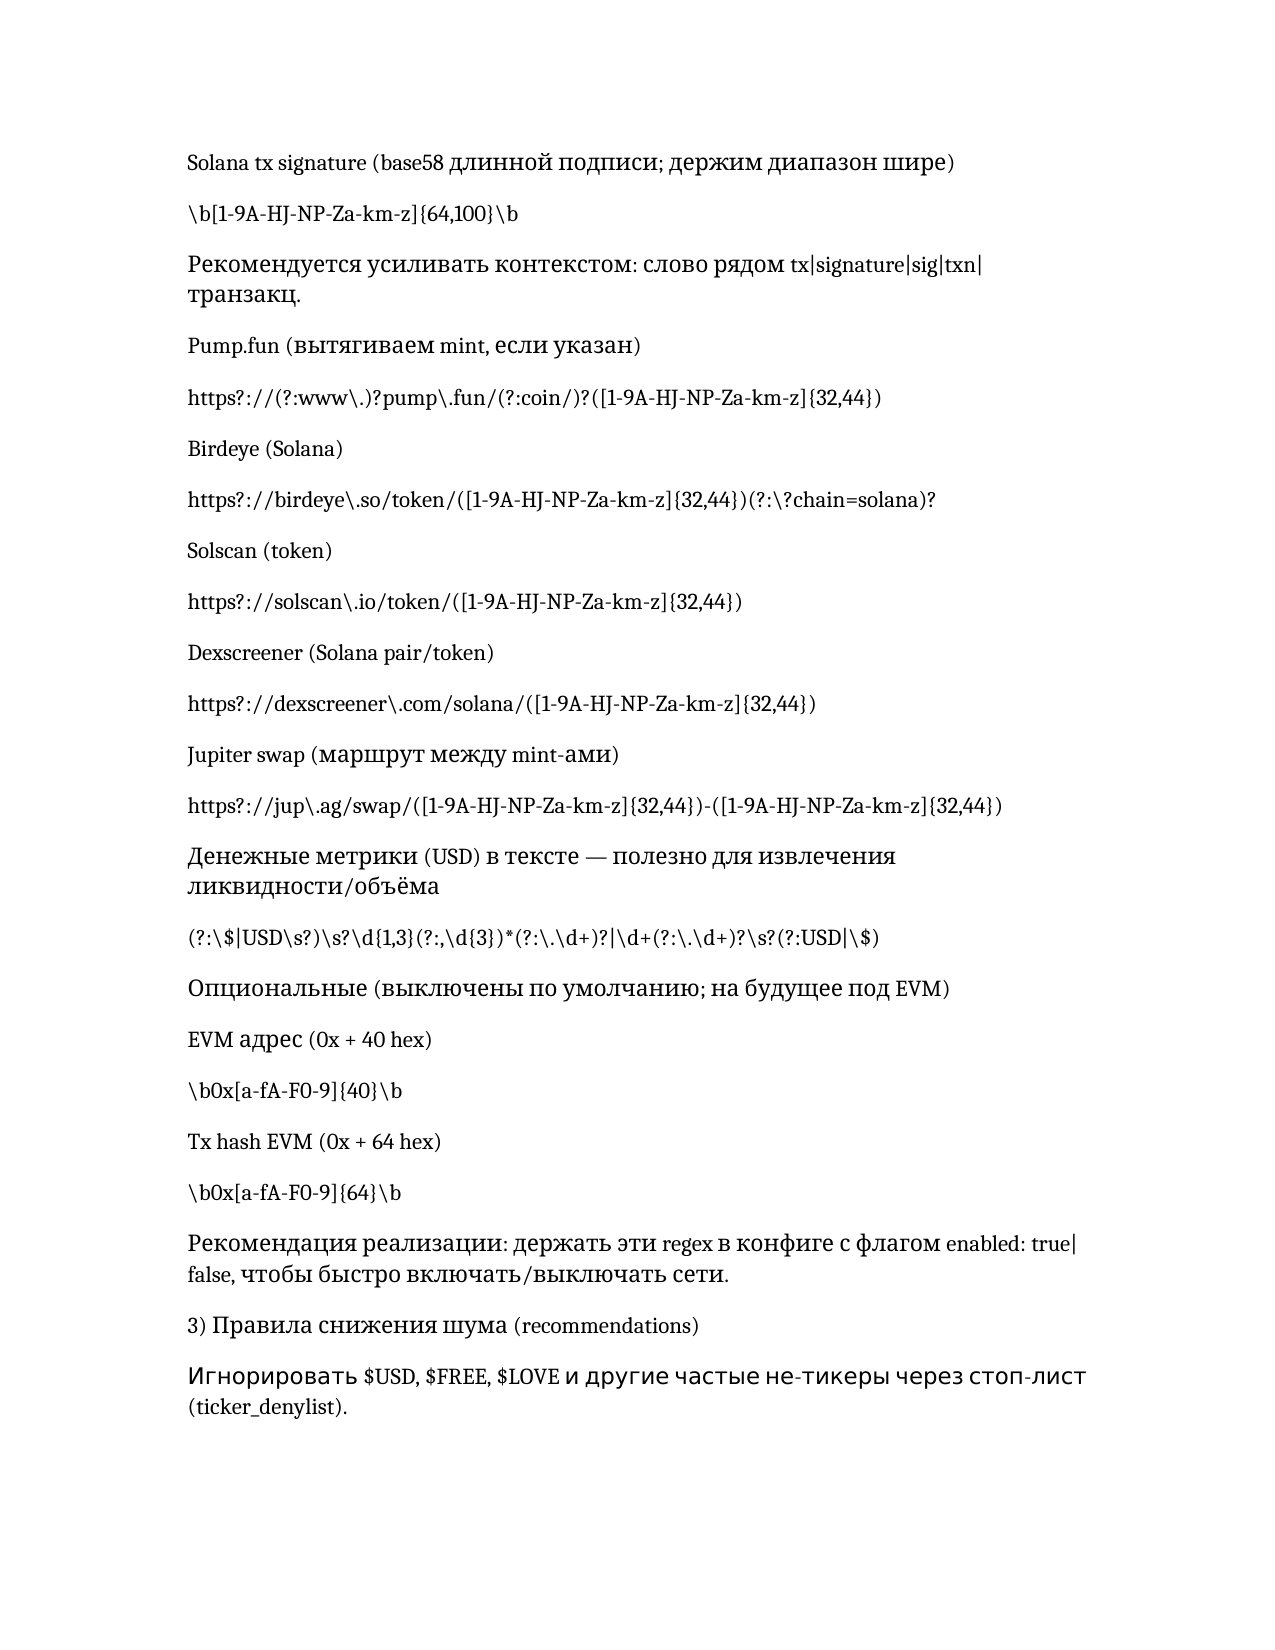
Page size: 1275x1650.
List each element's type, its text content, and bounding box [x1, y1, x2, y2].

text https?://dexscreener\.com/solana/([1-9A-HJ-NP-Za-km-z]{32,44}) [187, 691, 1087, 717]
text (?:\$|USD\s?)\s?\d{1,3}(?:,\d{3})*(?:\.\d+)?|\d+(?:\.\d+)?\s?(?:USD|\$) [187, 925, 1087, 951]
text Рекомендация реализации: держать эти regex в конфиге с флагом enabled: true|false, чтобы быстро включать/выключать сети. [187, 1231, 1087, 1288]
text 3) Правила снижения шума (recommendations) [187, 1312, 1087, 1339]
text \b0x[a-fA-F0-9]{40}\b [187, 1078, 1087, 1104]
text Dexscreener (Solana pair/token) [187, 639, 1087, 666]
text Solana tx signature (base58 длинной подписи; держим диапазон шире) [187, 150, 1087, 176]
text Опциональные (выключены по умолчанию; на будущее под EVM) [187, 976, 1087, 1002]
text EVM адрес (0x + 40 hex) [187, 1027, 1087, 1053]
text Birdeye (Solana) [187, 435, 1087, 462]
text https?://(?:www\.)?pump\.fun/(?:coin/)?([1-9A-HJ-NP-Za-km-z]{32,44}) [187, 384, 1087, 411]
text https?://jup\.ag/swap/([1-9A-HJ-NP-Za-km-z]{32,44})-([1-9A-HJ-NP-Za-km-z]{32,44}) [187, 793, 1087, 819]
text Jupiter swap (маршрут между mint-ами) [187, 742, 1087, 768]
text https?://solscan\.io/token/([1-9A-HJ-NP-Za-km-z]{32,44}) [187, 588, 1087, 615]
text https?://birdeye\.so/token/([1-9A-HJ-NP-Za-km-z]{32,44})(?:\?chain=solana)? [187, 486, 1087, 513]
text Pump.fun (вытягиваем mint, если указан) [187, 333, 1087, 360]
text \b[1-9A-HJ-NP-Za-km-z]{64,100}\b [187, 201, 1087, 227]
text Игнорировать $USD, $FREE, $LOVE и другие частые не-тикеры через стоп-лист (ticker_denylist). [187, 1363, 1087, 1420]
text \b0x[a-fA-F0-9]{64}\b [187, 1180, 1087, 1207]
text Solscan (token) [187, 537, 1087, 564]
text Денежные метрики (USD) в тексте — полезно для извлечения ликвидности/объёма [187, 844, 1087, 900]
text Рекомендуется усиливать контекстом: слово рядом tx|signature|sig|txn|транзакц. [187, 252, 1087, 309]
text Tx hash EVM (0x + 64 hex) [187, 1129, 1087, 1156]
